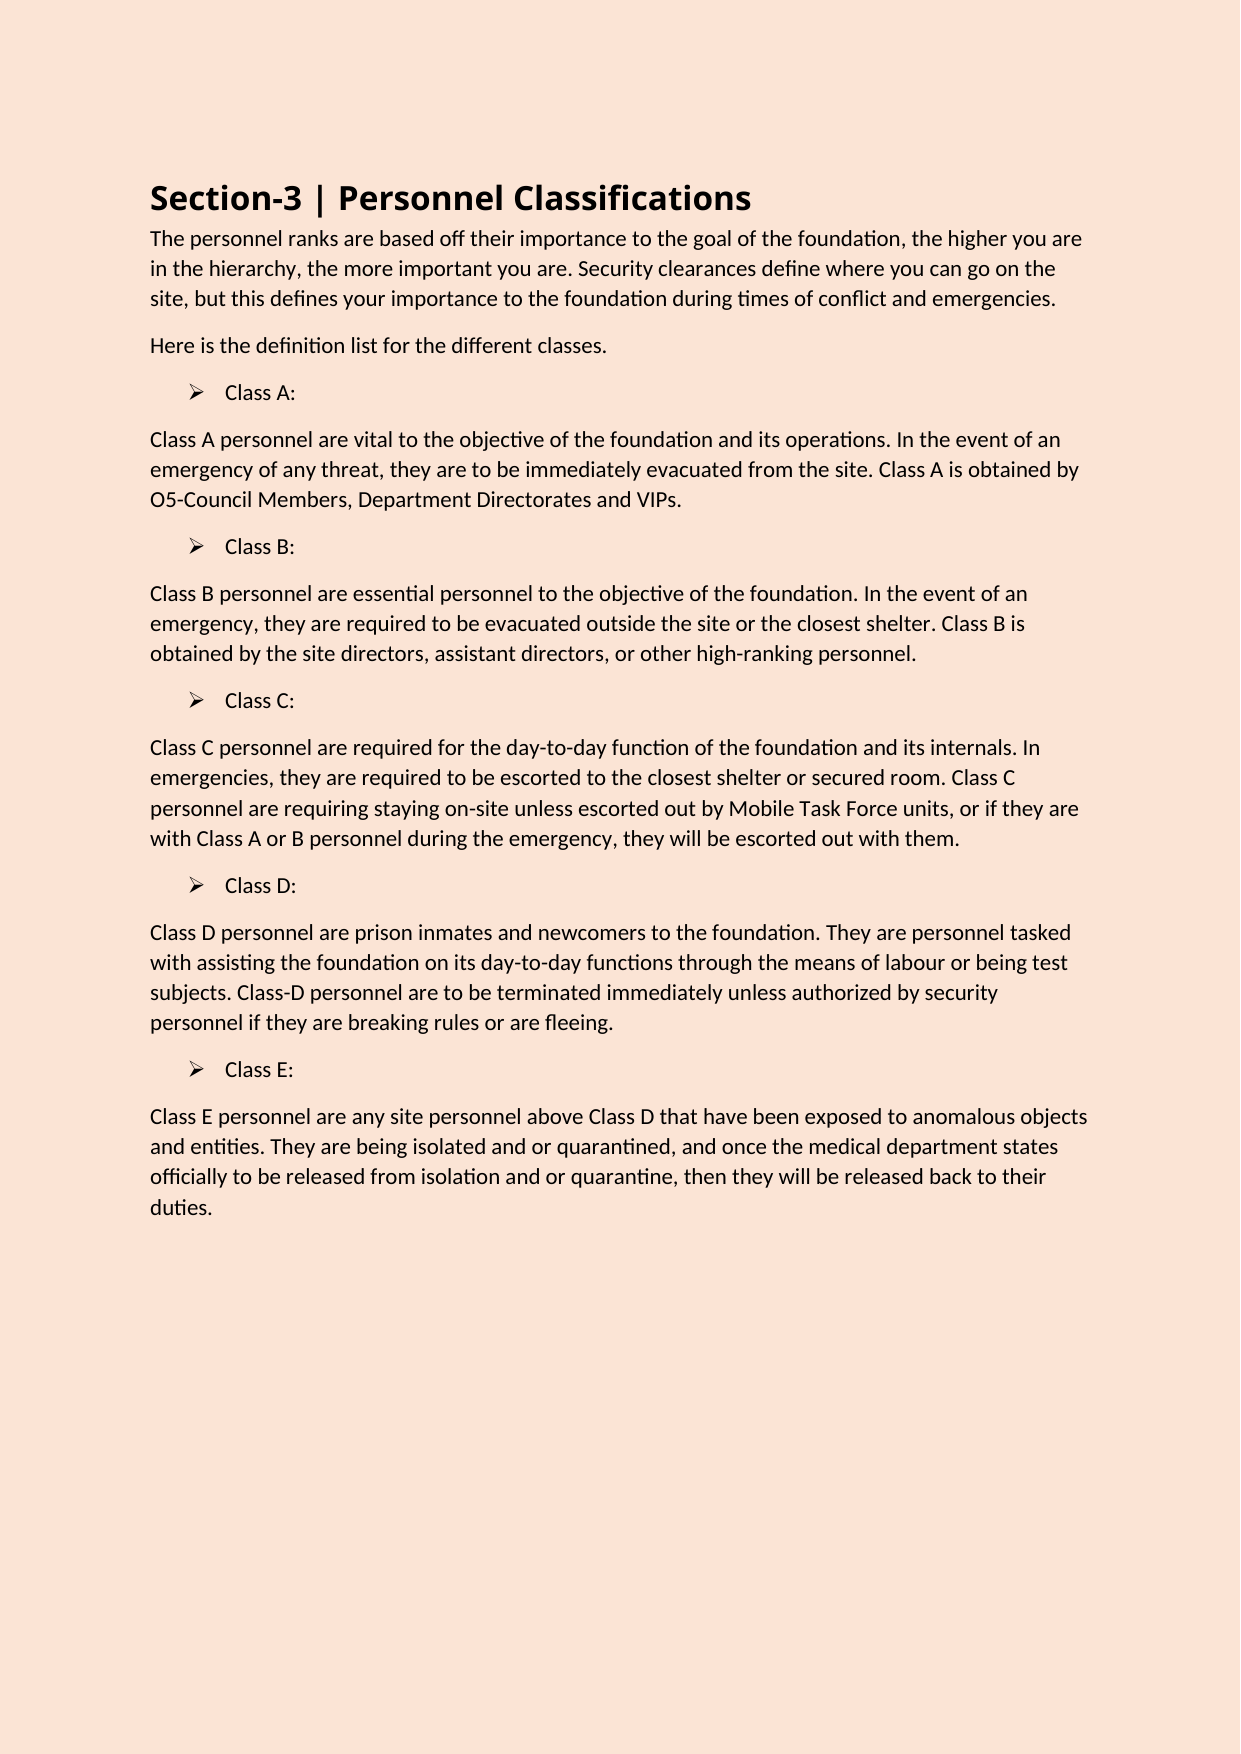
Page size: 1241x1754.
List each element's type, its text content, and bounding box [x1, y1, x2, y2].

text Class B personnel are essential personnel to the objective of the foundation. In the event of an emergency, they are required to be evacuated outside the site or the closest shelter. Class B is obtained by the site directors, assistant directors, or other high-ranking personnel. [150, 579, 1090, 668]
list Class C: [187, 686, 1090, 714]
list Class D: [187, 871, 1090, 899]
text Here is the definition list for the different classes. [150, 331, 1090, 359]
text The personnel ranks are based off their importance to the goal of the foundation, the higher you are in the hierarchy, the more important you are. Security clearances define where you can go on the site, but this defines your importance to the foundation during times of conflict and emergencies. [150, 224, 1090, 312]
list Class E: [187, 1055, 1090, 1083]
text Class D personnel are prison inmates and newcomers to the foundation. They are personnel tasked with assisting the foundation on its day-to-day functions through the means of labour or being test subjects. Class-D personnel are to be terminated immediately unless authorized by security personnel if they are breaking rules or are fleeing. [150, 918, 1090, 1036]
text Class E personnel are any site personnel above Class D that have been exposed to anomalous objects and entities. They are being isolated and or quarantined, and once the medical department states officially to be released from isolation and or quarantine, then they will be released back to their duties. [150, 1102, 1090, 1221]
text Class A personnel are vital to the objective of the foundation and its operations. In the event of an emergency of any threat, they are to be immediately evacuated from the site. Class A is obtained by O5-Council Members, Department Directorates and VIPs. [150, 425, 1090, 513]
list Class A: [187, 378, 1090, 406]
text Class C personnel are required for the day-to-day function of the foundation and its internals. In emergencies, they are required to be escorted to the closest shelter or secured room. Class C personnel are requiring staying on-site unless escorted out by Mobile Task Force units, or if they are with Class A or B personnel during the emergency, they will be escorted out with them. [150, 733, 1090, 852]
subtitle Section-3 | Personnel Classifications [150, 175, 1090, 220]
list Class B: [187, 532, 1090, 560]
